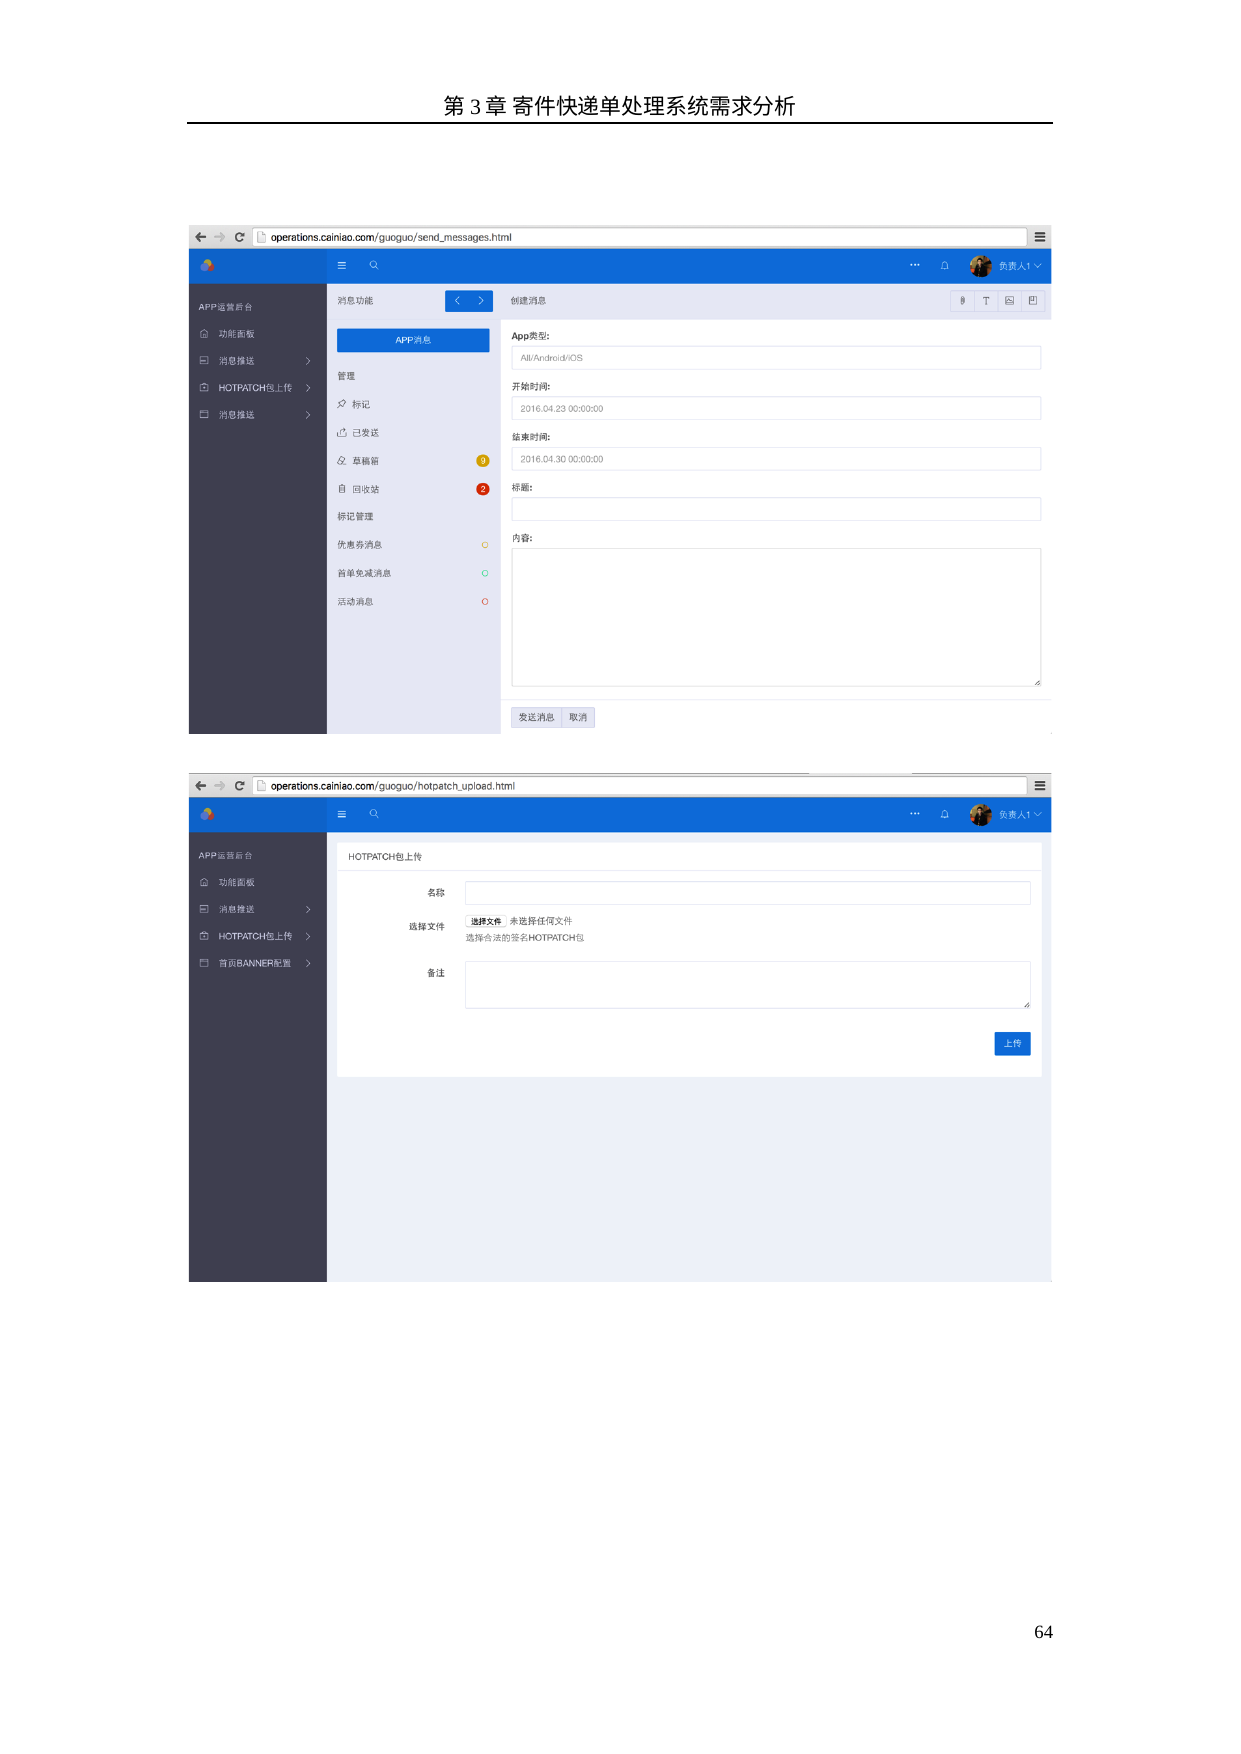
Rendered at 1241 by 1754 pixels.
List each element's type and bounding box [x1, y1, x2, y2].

picture [188, 225, 1052, 734]
picture [188, 773, 1052, 1282]
